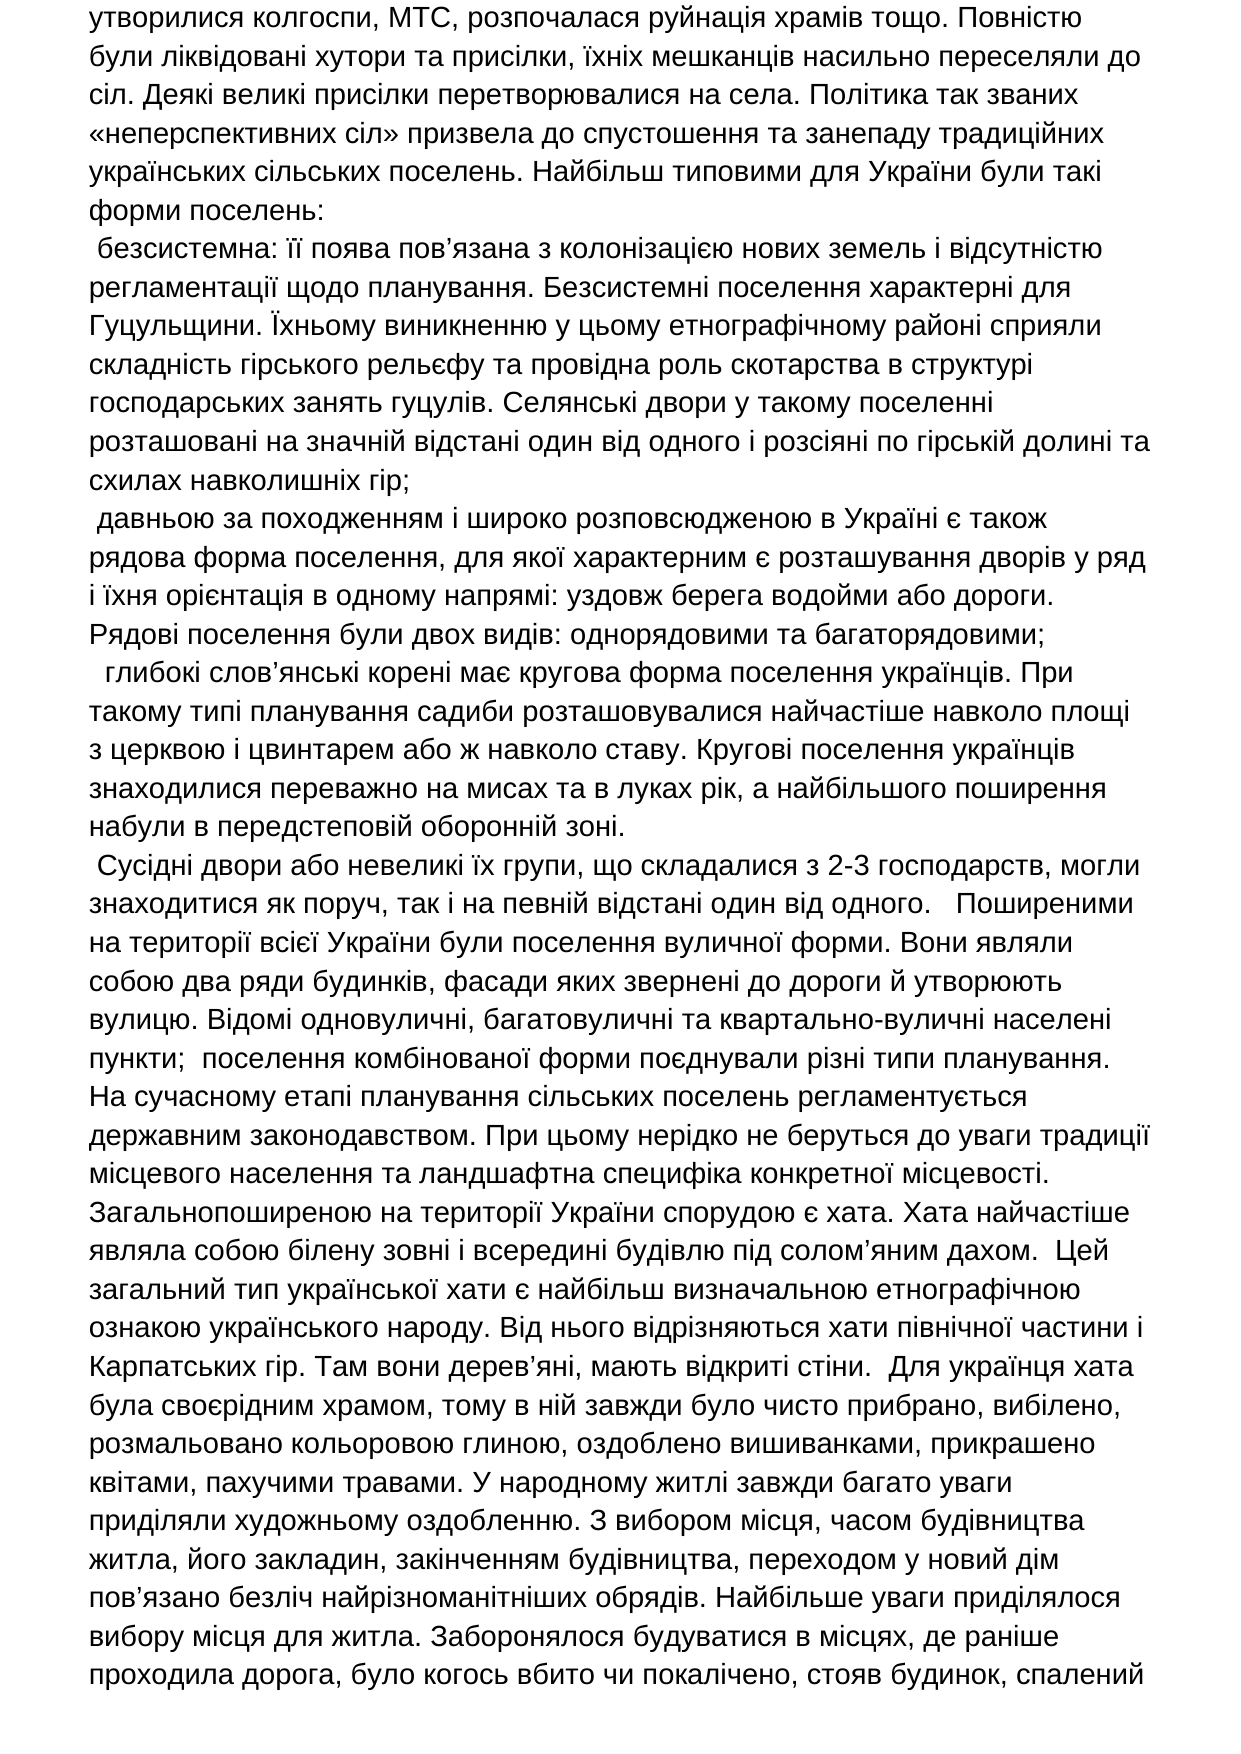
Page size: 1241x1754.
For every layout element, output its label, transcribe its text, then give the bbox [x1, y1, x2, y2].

text безсистемна: її поява пов’язана з колонізацією нових земель і відсутністю регламентації щодо планування. Безсистемні поселення характерні для Гуцульщини. Їхньому виникненню у цьому етнографічному районі сприяли складність гірського рельєфу та провідна роль скотарства в структурі господарських занять гуцулів. Селянські двори у такому поселенні розташовані на значній відстані один від одного і розсіяні по гірській долині та схилах навколишніх гір; [88, 231, 1152, 496]
text глибокі слов’янські корені має кругова форма поселення українців. При такому типі планування садиби розташовувалися найчастіше навколо площі з церквою і цвинтарем або ж навколо ставу. Кругові поселення українців знаходилися переважно на мисах та в луках рік, а найбільшого поширення набули в передстеповій оборонній зоні. [88, 655, 1152, 843]
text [88, 1195, 1152, 1691]
text Сусідні двори або невеликі їх групи, що складалися з 2-3 господарств, могли знаходитися як поруч, так і на певній відстані один від одного. Поширеними на території всієї України були поселення вуличної форми. Вони являли собою два ряди будинків, фасади яких звернені до дороги й утворюють вулицю. Відомі одновуличні, багатовуличні та квартально-вуличні населені пункти; поселення комбінованої форми поєднували різні типи планування. На сучасному етапі планування сільських поселень регламентується державним законодавством. При цьому нерідко не беруться до уваги традиції місцевого населення та ландшафтна специфіка конкретної місцевості. [88, 848, 1152, 1190]
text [88, 0, 1152, 226]
text давньою за походженням і широко розповсюдженою в Україні є також рядова форма поселення, для якої характерним є розташування дворів у ряд і їхня орієнтація в одному напрямі: уздовж берега водойми або дороги. Рядові поселення були двох видів: однорядовими та багаторядовими; [88, 501, 1152, 650]
